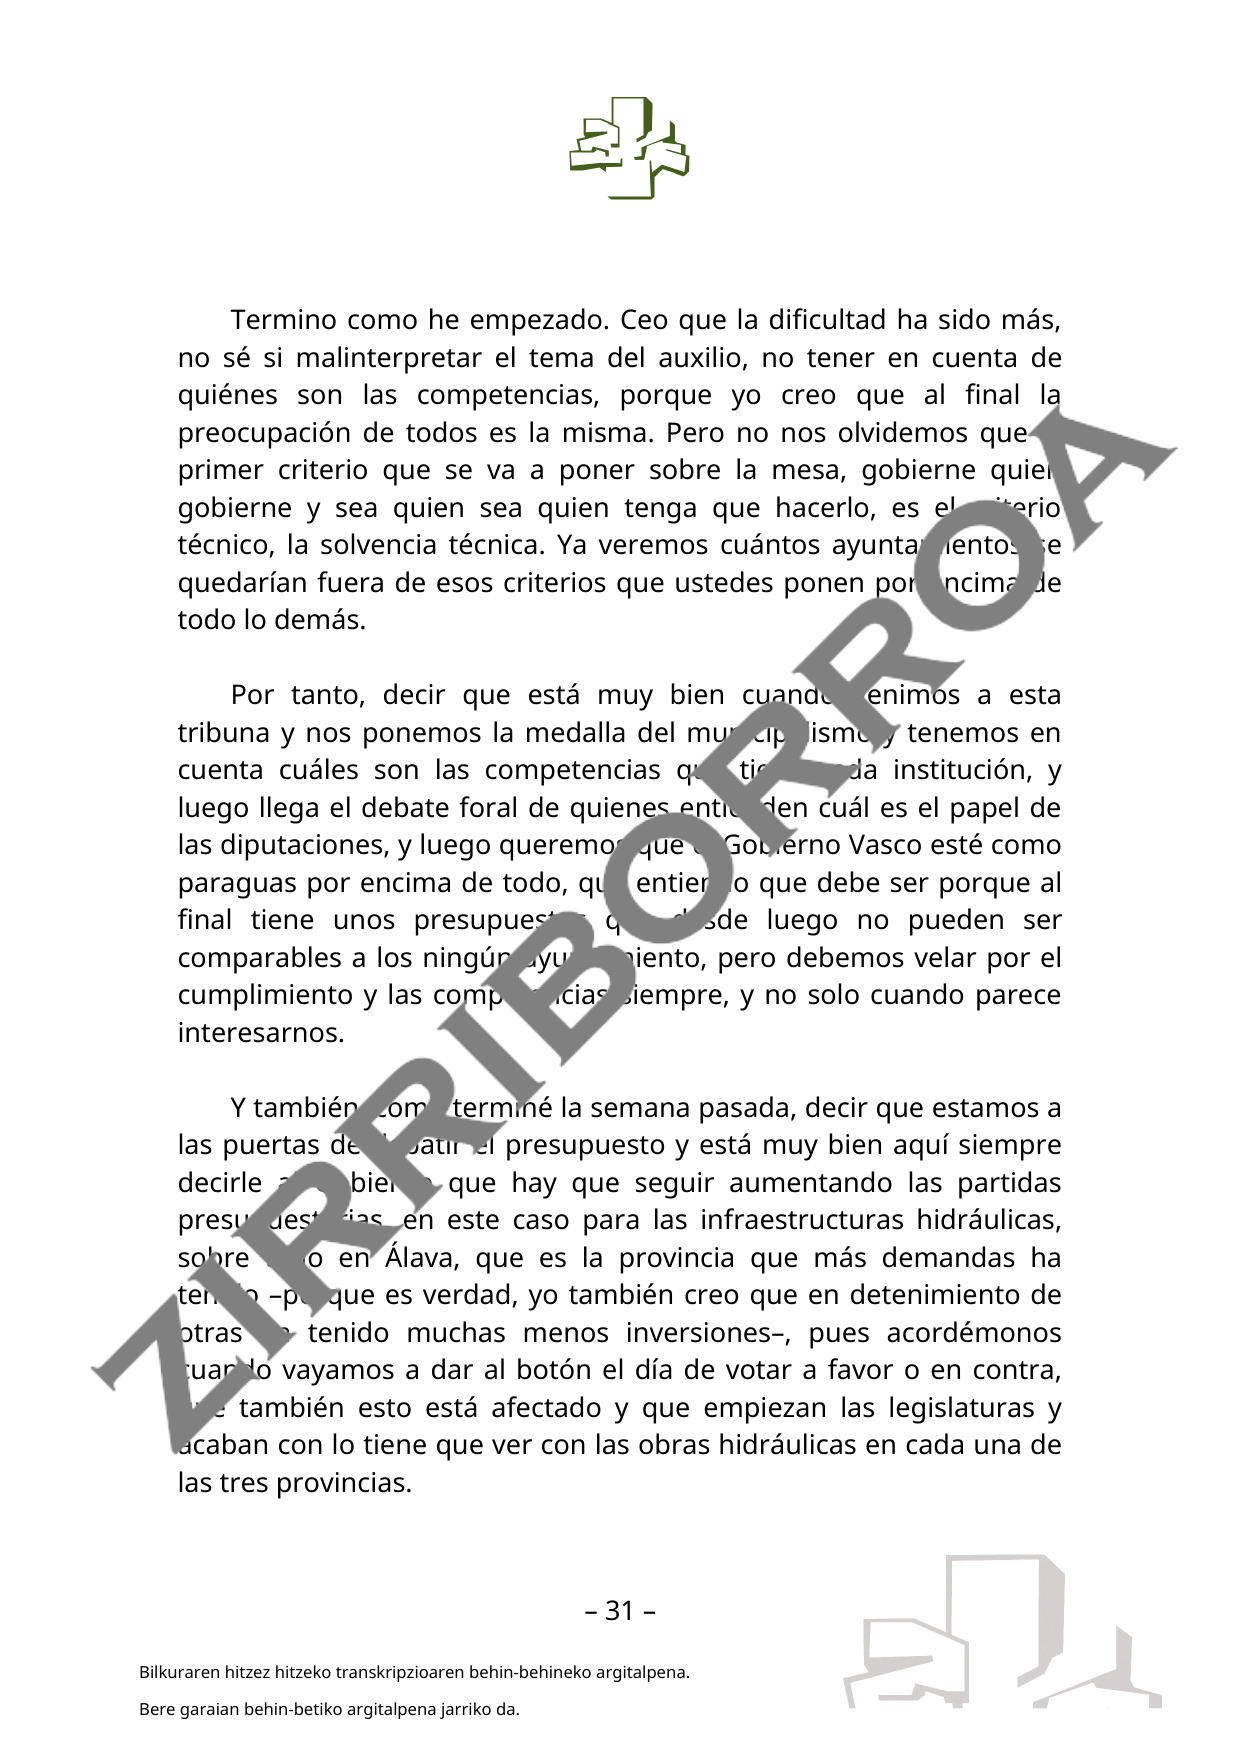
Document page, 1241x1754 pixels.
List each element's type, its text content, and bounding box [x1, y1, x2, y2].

text Y también, como terminé la semana pasada, decir que estamos a las puertas de debatir el presupuesto y está muy bien aquí siempre decirle al Gobierno que hay que seguir aumentando las partidas presupuestarias, en este caso para las infraestructuras hidráulicas, sobre todo en Álava, que es la provincia que más demandas ha tenido –porque es verdad, yo también creo que en detenimiento de otras ha tenido muchas menos inversiones–, pues acordémonos cuando vayamos a dar al botón el día de votar a favor o en contra, que también esto está afectado y que empiezan las legislaturas y acaban con lo tiene que ver con las obras hidráulicas en cada una de las tres provincias. [177, 1087, 1063, 1500]
picture [797, 1491, 1169, 1710]
picture [540, 74, 718, 223]
text Termino como he empezado. Ceo que la dificultad ha sido más, no sé si malinterpretar el tema del auxilio, no tener en cuenta de quiénes son las competencias, porque yo creo que al final la preocupación de todos es la misma. Pero no nos olvidemos que el primer criterio que se va a poner sobre la mesa, gobierne quien gobierne y sea quien sea quien tenga que hacerlo, es el criterio técnico, la solvencia técnica. Ya veremos cuántos ayuntamientos se quedarían fuera de esos criterios que ustedes ponen por encima de todo lo demás. [177, 300, 1063, 637]
text Por tanto, decir que está muy bien cuando venimos a esta tribuna y nos ponemos la medalla del municipalismo y tenemos en cuenta cuáles son las competencias que tiene cada institución, y luego llega el debate foral de quienes entienden cuál es el papel de las diputaciones, y luego queremos que el Gobierno Vasco esté como paraguas por encima de todo, que entiendo que debe ser porque al final tiene unos presupuestos que desde luego no pueden ser comparables a los ningún ayuntamiento, pero debemos velar por el cumplimiento y las competencias siempre, y no solo cuando parece interesarnos. [177, 675, 1063, 1050]
